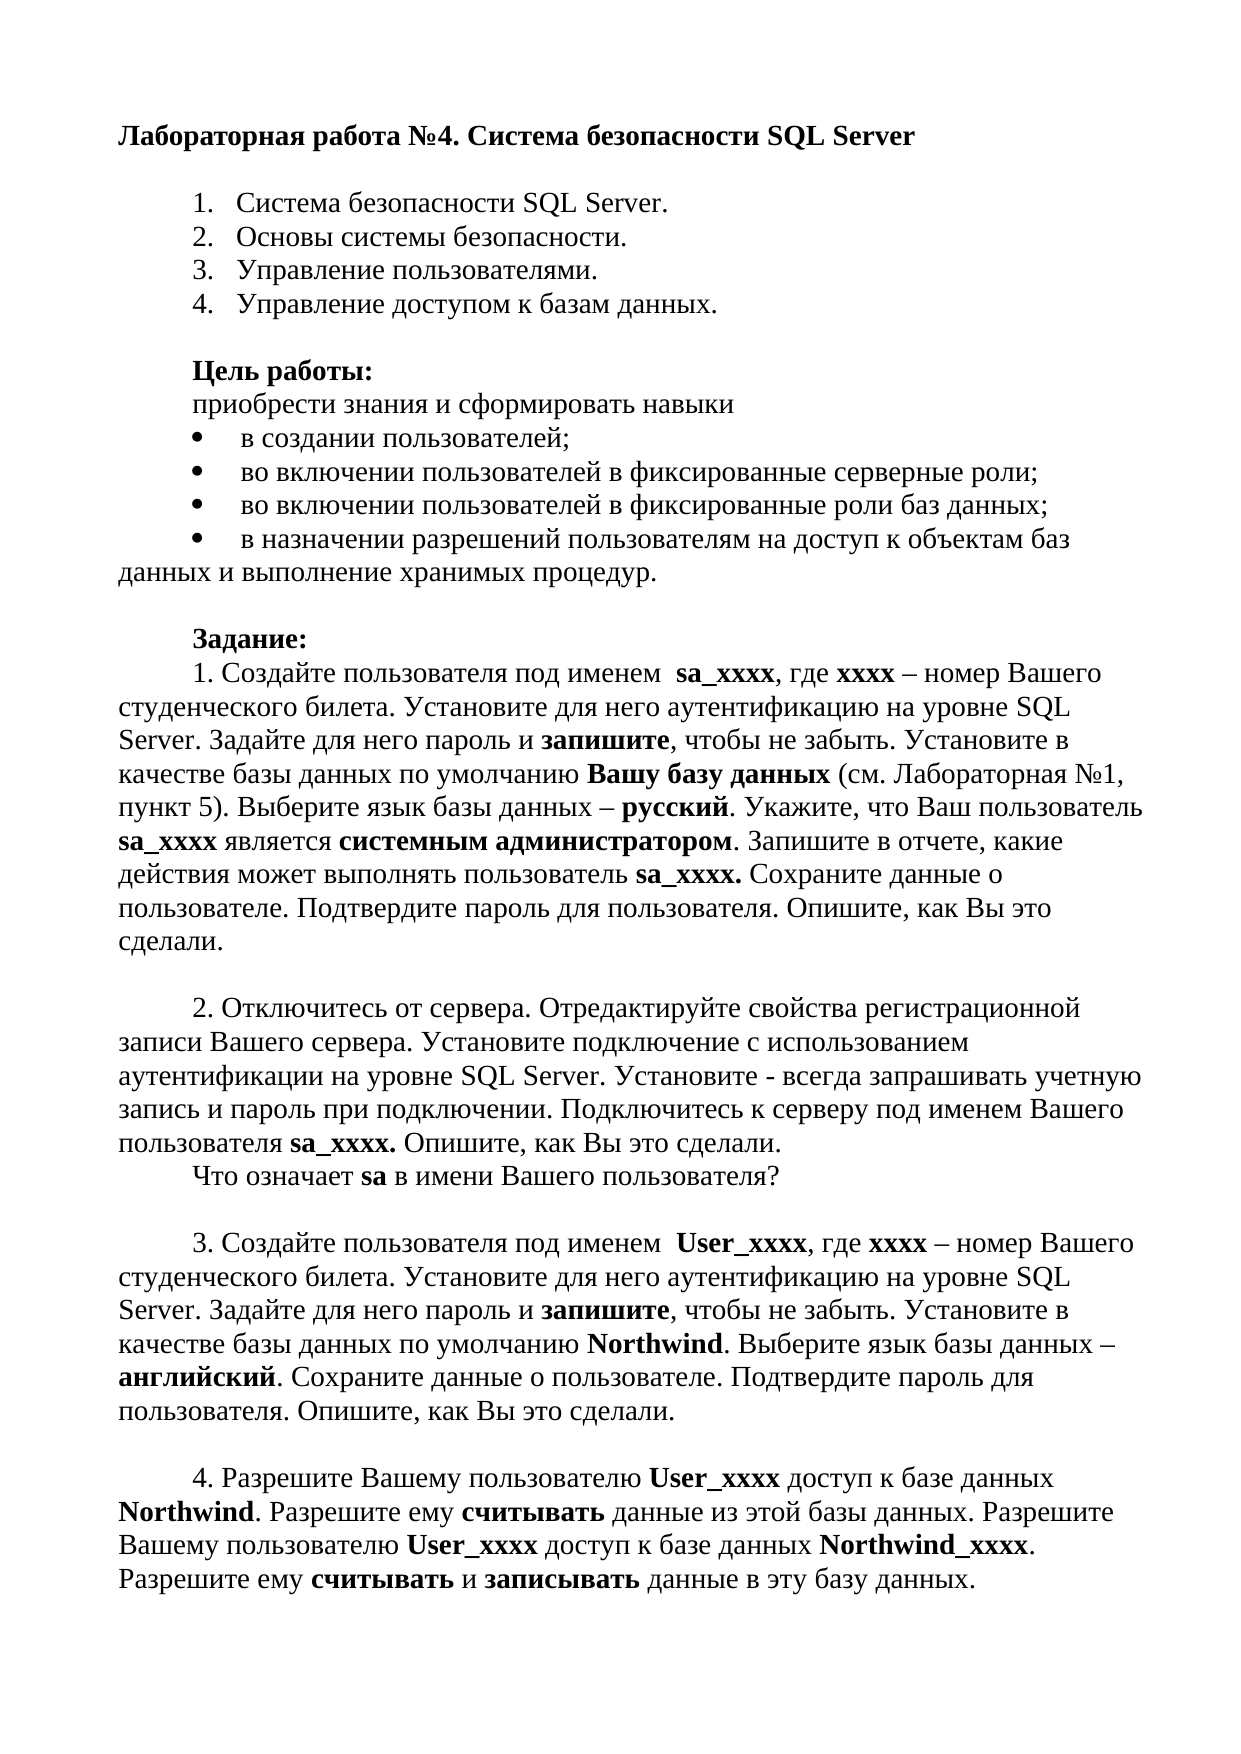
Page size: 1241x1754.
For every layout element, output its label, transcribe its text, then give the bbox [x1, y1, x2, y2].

text 2. Основы системы безопасности. [118, 219, 1152, 252]
text  в создании пользователей; [118, 420, 1152, 454]
text 3. Создайте пользователя под именем User_xxxx, где xxxx – номер Вашего студенческого билета. Установите для него аутентификацию на уровне SQL Server. Задайте для него пароль и запишите, чтобы не забыть. Установите в качестве базы данных по умолчанию Northwind. Выберите язык базы данных – английский. Сохраните данные о пользователе. Подтвердите пароль для пользователя. Опишите, как Вы это сделали. [118, 1225, 1152, 1427]
text 2. Отключитесь от сервера. Отредактируйте свойства регистрационной записи Вашего сервера. Установите подключение с использованием аутентификации на уровне SQL Server. Установите - всегда запрашивать учетную запись и пароль при подключении. Подключитесь к серверу под именем Вашего пользователя sa_xxxx. Опишите, как Вы это сделали. [118, 991, 1152, 1158]
text  в назначении разрешений пользователям на доступ к объектам баз данных и выполнение хранимых процедур. [118, 521, 1152, 588]
text  во включении пользователей в фиксированные серверные роли; [118, 454, 1152, 487]
text Что означает sa в имени Вашего пользователя? [118, 1158, 1152, 1192]
text 3. Управление пользователями. [118, 252, 1152, 286]
text 4. Разрешите Вашему пользователю User_xxxx доступ к базе данных Northwind. Разрешите ему считывать данные из этой базы данных. Разрешите Вашему пользователю User_xxxx доступ к базе данных Northwind_xxxx. Разрешите ему считывать и записывать данные в эту базу данных. [118, 1460, 1152, 1594]
text Лабораторная работа №4. Система безопасности SQL Server [118, 118, 1152, 152]
text 1. Создайте пользователя под именем sa_xxxx, где xxxx – номер Вашего студенческого билета. Установите для него аутентификацию на уровне SQL Server. Задайте для него пароль и запишите, чтобы не забыть. Установите в качестве базы данных по умолчанию Вашу базу данных (см. Лабораторная №1, пункт 5). Выберите язык базы данных – русский. Укажите, что Ваш пользователь sa_xxxx является системным администратором. Запишите в отчете, какие действия может выполнять пользователь sa_xxxx. Сохраните данные о пользователе. Подтвердите пароль для пользователя. Опишите, как Вы это сделали. [118, 655, 1152, 957]
text Задание: [118, 622, 1152, 655]
text  во включении пользователей в фиксированные роли баз данных; [118, 487, 1152, 521]
text 4. Управление доступом к базам данных. [118, 286, 1152, 319]
text Цель работы: [118, 353, 1152, 386]
text приобрести знания и сформировать навыки [118, 386, 1152, 420]
text 1. Система безопасности SQL Server. [118, 185, 1152, 219]
